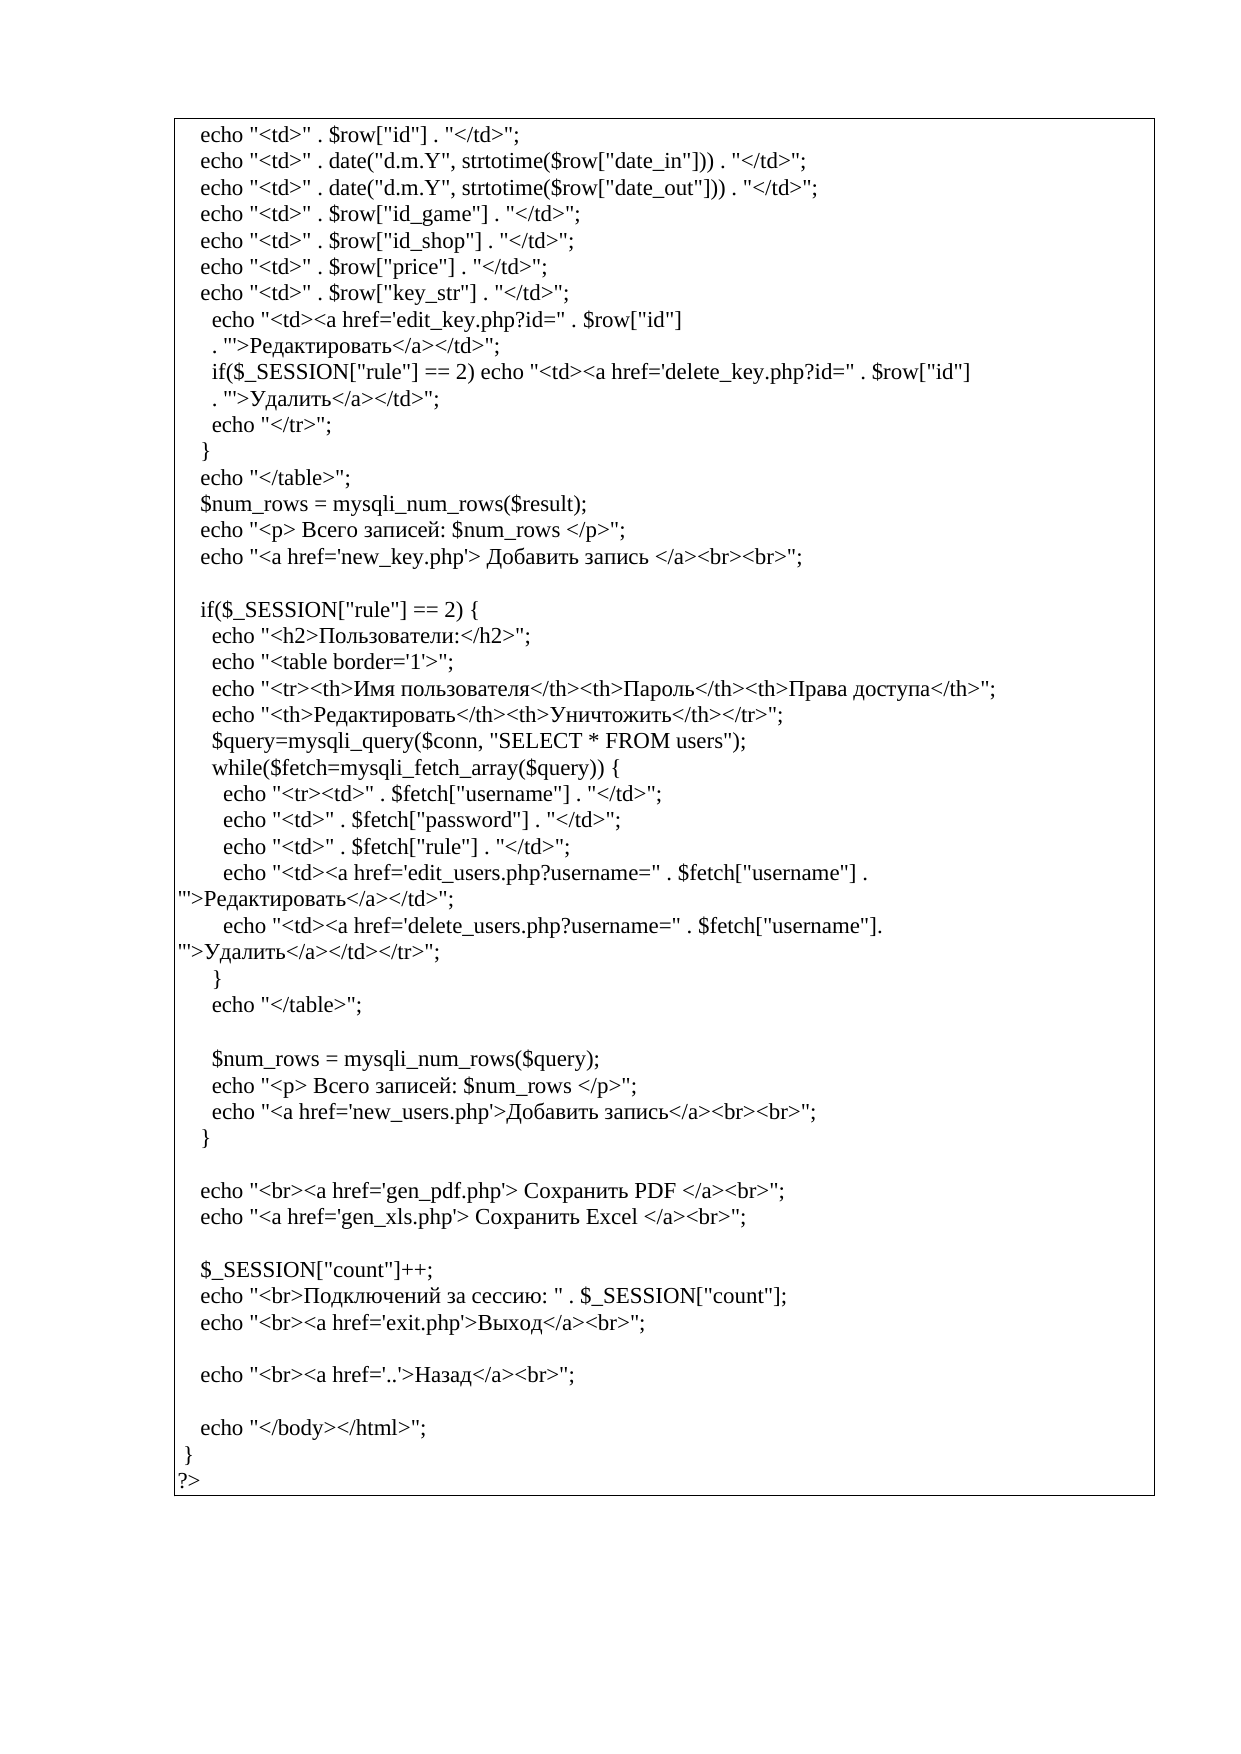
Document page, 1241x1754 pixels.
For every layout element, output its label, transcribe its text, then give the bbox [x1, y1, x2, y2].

text echo "</tr>"; [177, 411, 1152, 437]
text echo "<td>" . $row["key_str"] . "</td>"; [177, 279, 1152, 306]
text echo "<td>" . date("d.m.Y", strtotime($row["date_out"])) . "</td>"; [177, 174, 1152, 200]
text $num_rows = mysqli_num_rows($query); [177, 1045, 1152, 1072]
text echo "<td><a href='edit_users.php?username=" . $fetch["username"] . "'>Редактировать</a></td>"; [177, 859, 1152, 912]
text . "'>Редактировать</a></td>"; [177, 332, 1152, 358]
text } [177, 1124, 1152, 1151]
text echo "<td><a href='edit_key.php?id=" . $row["id"] [177, 306, 1152, 332]
text if($_SESSION["rule"] == 2) { [177, 596, 1152, 622]
text echo "<td>" . $row["id_game"] . "</td>"; [177, 200, 1152, 227]
text echo "<td>" . date("d.m.Y", strtotime($row["date_in"])) . "</td>"; [177, 148, 1152, 174]
text echo "<a href='gen_xls.php'> Сохранить Excel </a><br>"; [177, 1203, 1152, 1230]
text echo "<tr><td>" . $fetch["username"] . "</td>"; [177, 780, 1152, 806]
text if($_SESSION["rule"] == 2) echo "<td><a href='delete_key.php?id=" . $row["id"] [177, 358, 1152, 385]
text echo "<br><a href='exit.php'>Выход</a><br>"; [177, 1309, 1152, 1335]
text echo "<td><a href='delete_users.php?username=" . $fetch["username"]. "'>Удалить</a></td></tr>"; [177, 912, 1152, 964]
text echo "<p> Всего записей: $num_rows </p>"; [177, 517, 1152, 543]
text $query=mysqli_query($conn, "SELECT * FROM users"); [177, 727, 1152, 754]
text echo "</table>"; [177, 464, 1152, 490]
text echo "<td>" . $row["id_shop"] . "</td>"; [177, 227, 1152, 253]
text while($fetch=mysqli_fetch_array($query)) { [177, 754, 1152, 780]
text } [177, 437, 1152, 464]
text $_SESSION["count"]++; [177, 1256, 1152, 1282]
text echo "<p> Всего записей: $num_rows </p>"; [177, 1072, 1152, 1098]
text echo "<tr><th>Имя пользователя</th><th>Пароль</th><th>Права доступа</th>"; [177, 675, 1152, 701]
text } [177, 1441, 1152, 1464]
text } [177, 964, 1152, 991]
text echo "<h2>Пользователи:</h2>"; [177, 622, 1152, 648]
text echo "<a href='new_key.php'> Добавить запись </a><br><br>"; [177, 543, 1152, 569]
text $num_rows = mysqli_num_rows($result); [177, 490, 1152, 517]
text echo "<br>Подключений за сессию: " . $_SESSION["count"]; [177, 1282, 1152, 1309]
text echo "<br><a href='..'>Назад</a><br>"; [177, 1362, 1152, 1388]
text echo "<td>" . $row["id"] . "</td>"; [175, 119, 1154, 148]
text ?> [175, 1464, 1154, 1495]
text echo "<a href='new_users.php'>Добавить запись</a><br><br>"; [177, 1098, 1152, 1124]
text . "'>Удалить</a></td>"; [177, 385, 1152, 411]
text echo "<td>" . $fetch["password"] . "</td>"; [177, 806, 1152, 833]
text echo "<br><a href='gen_pdf.php'> Сохранить PDF </a><br>"; [177, 1177, 1152, 1203]
text echo "<td>" . $fetch["rule"] . "</td>"; [177, 833, 1152, 859]
text echo "</body></html>"; [177, 1414, 1152, 1441]
text echo "</table>"; [177, 991, 1152, 1017]
text echo "<table border='1'>"; [177, 648, 1152, 675]
text echo "<th>Редактировать</th><th>Уничтожить</th></tr>"; [177, 701, 1152, 727]
text echo "<td>" . $row["price"] . "</td>"; [177, 253, 1152, 279]
